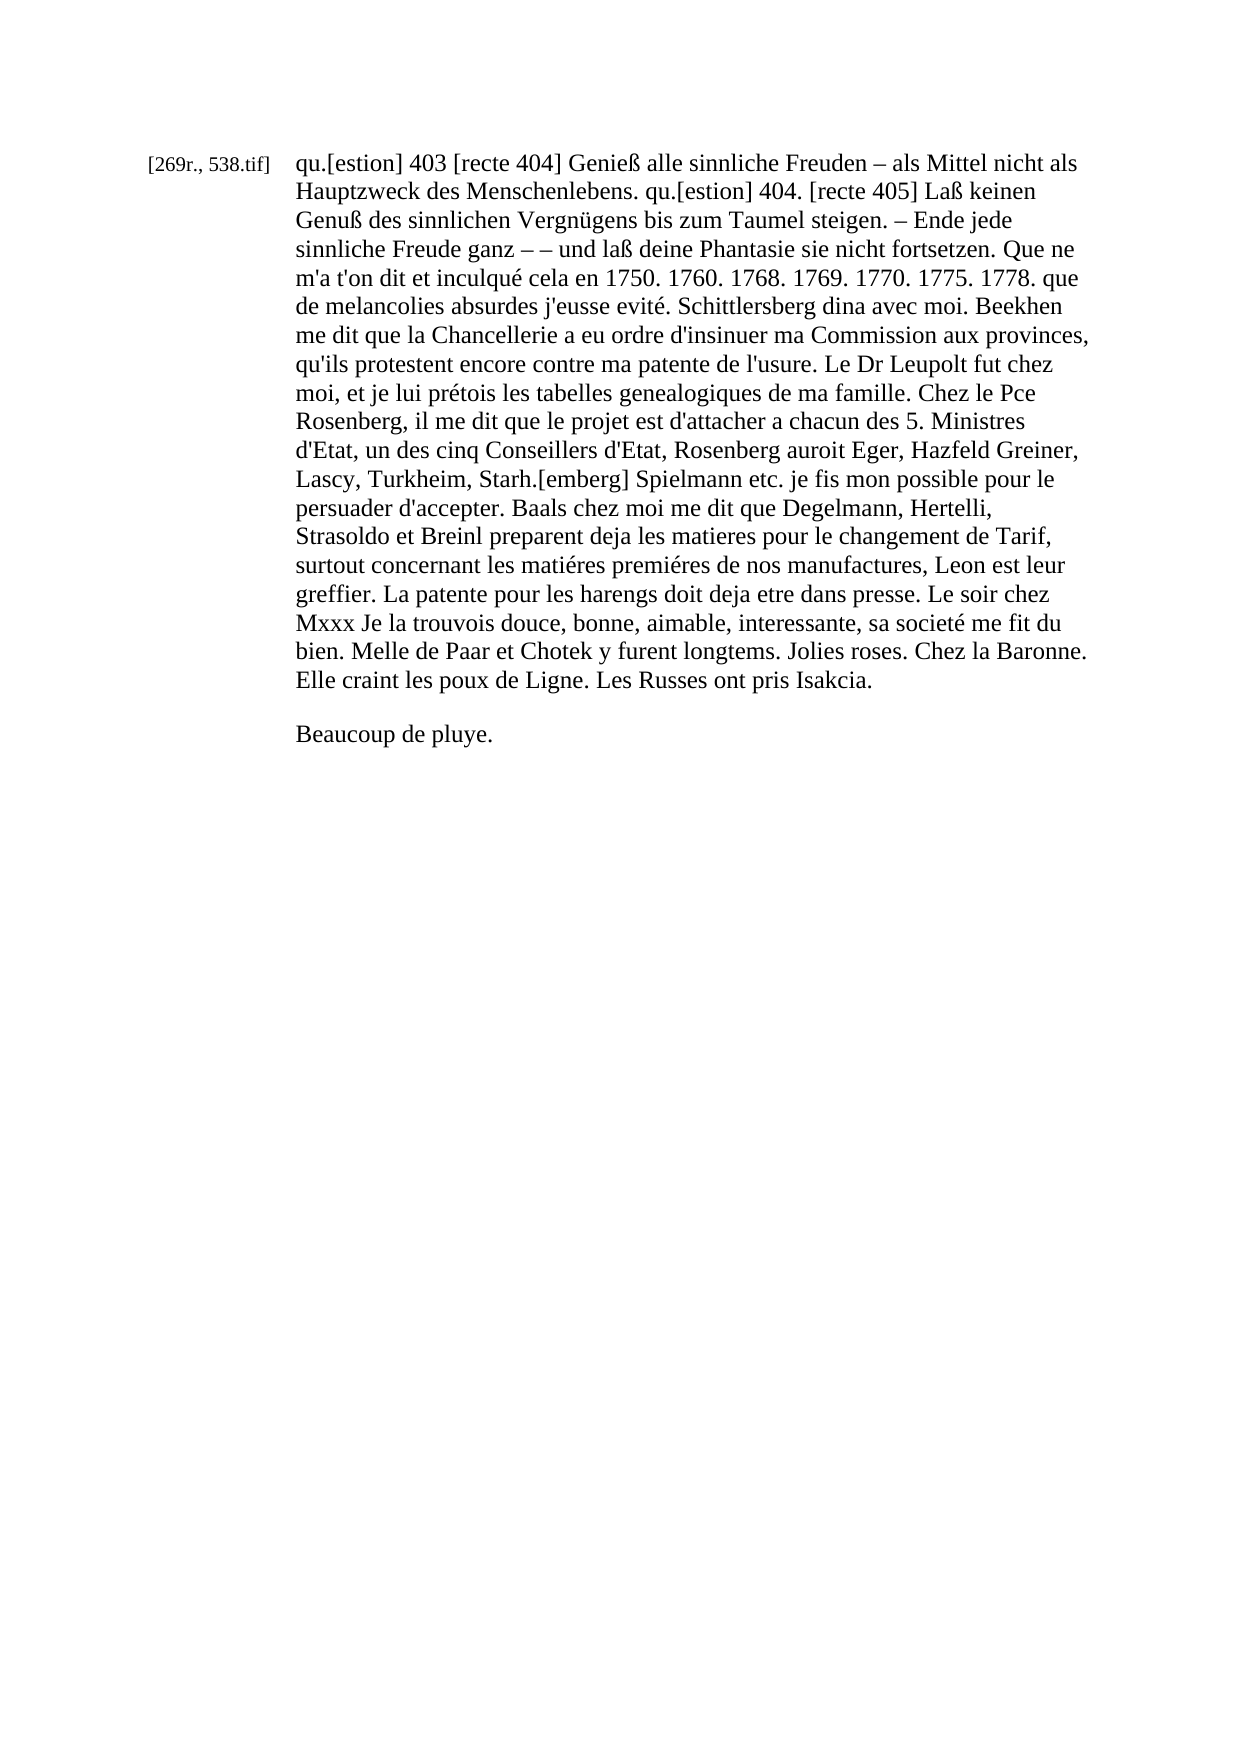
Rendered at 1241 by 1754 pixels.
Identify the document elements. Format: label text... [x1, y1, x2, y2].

text Beaucoup de pluye. [295, 719, 1092, 748]
text [269r., 538.tif] qu.[estion] 403 [recte 404] Genieß alle sinnliche Freuden – als Mittel nicht als Hauptzweck des Menschenlebens. qu.[estion] 404. [recte 405] Laß keinen Genuß des sinnlichen Vergnügens bis zum Taumel steigen. – Ende jede sinnliche Freude ganz – – und laß deine Phantasie sie nicht fortsetzen. Que ne m'a t'on dit et inculqué cela en 1750. 1760. 1768. 1769. 1770. 1775. 1778. que de melancolies absurdes j'eusse evité. Schittlersberg dina avec moi. Beekhen me dit que la Chancellerie a eu ordre d'insinuer ma Commission aux provinces, qu'ils protestent encore contre ma patente de l'usure. Le Dr Leupolt fut chez moi, et je lui prétois les tabelles genealogiques de ma famille. Chez le Pce Rosenberg, il me dit que le projet est d'attacher a chacun des 5. Ministres d'Etat, un des cinq Conseillers d'Etat, Rosenberg auroit Eger, Hazfeld Greiner, Lascy, Turkheim, Starh.[emberg] Spielmann etc. je fis mon possible pour le persuader d'accepter. Baals chez moi me dit que Degelmann, Hertelli, Strasoldo et Breinl preparent deja les matieres pour le changement de Tarif, surtout concernant les matiéres premiéres de nos manufactures, Leon est leur greffier. La patente pour les harengs doit deja etre dans presse. Le soir chez Mxxx Je la trouvois douce, bonne, aimable, interessante, sa societé me fit du bien. Melle de Paar et Chotek y furent longtems. Jolies roses. Chez la Baronne. Elle craint les poux de Ligne. Les Russes ont pris Isakcia. [148, 148, 1092, 694]
